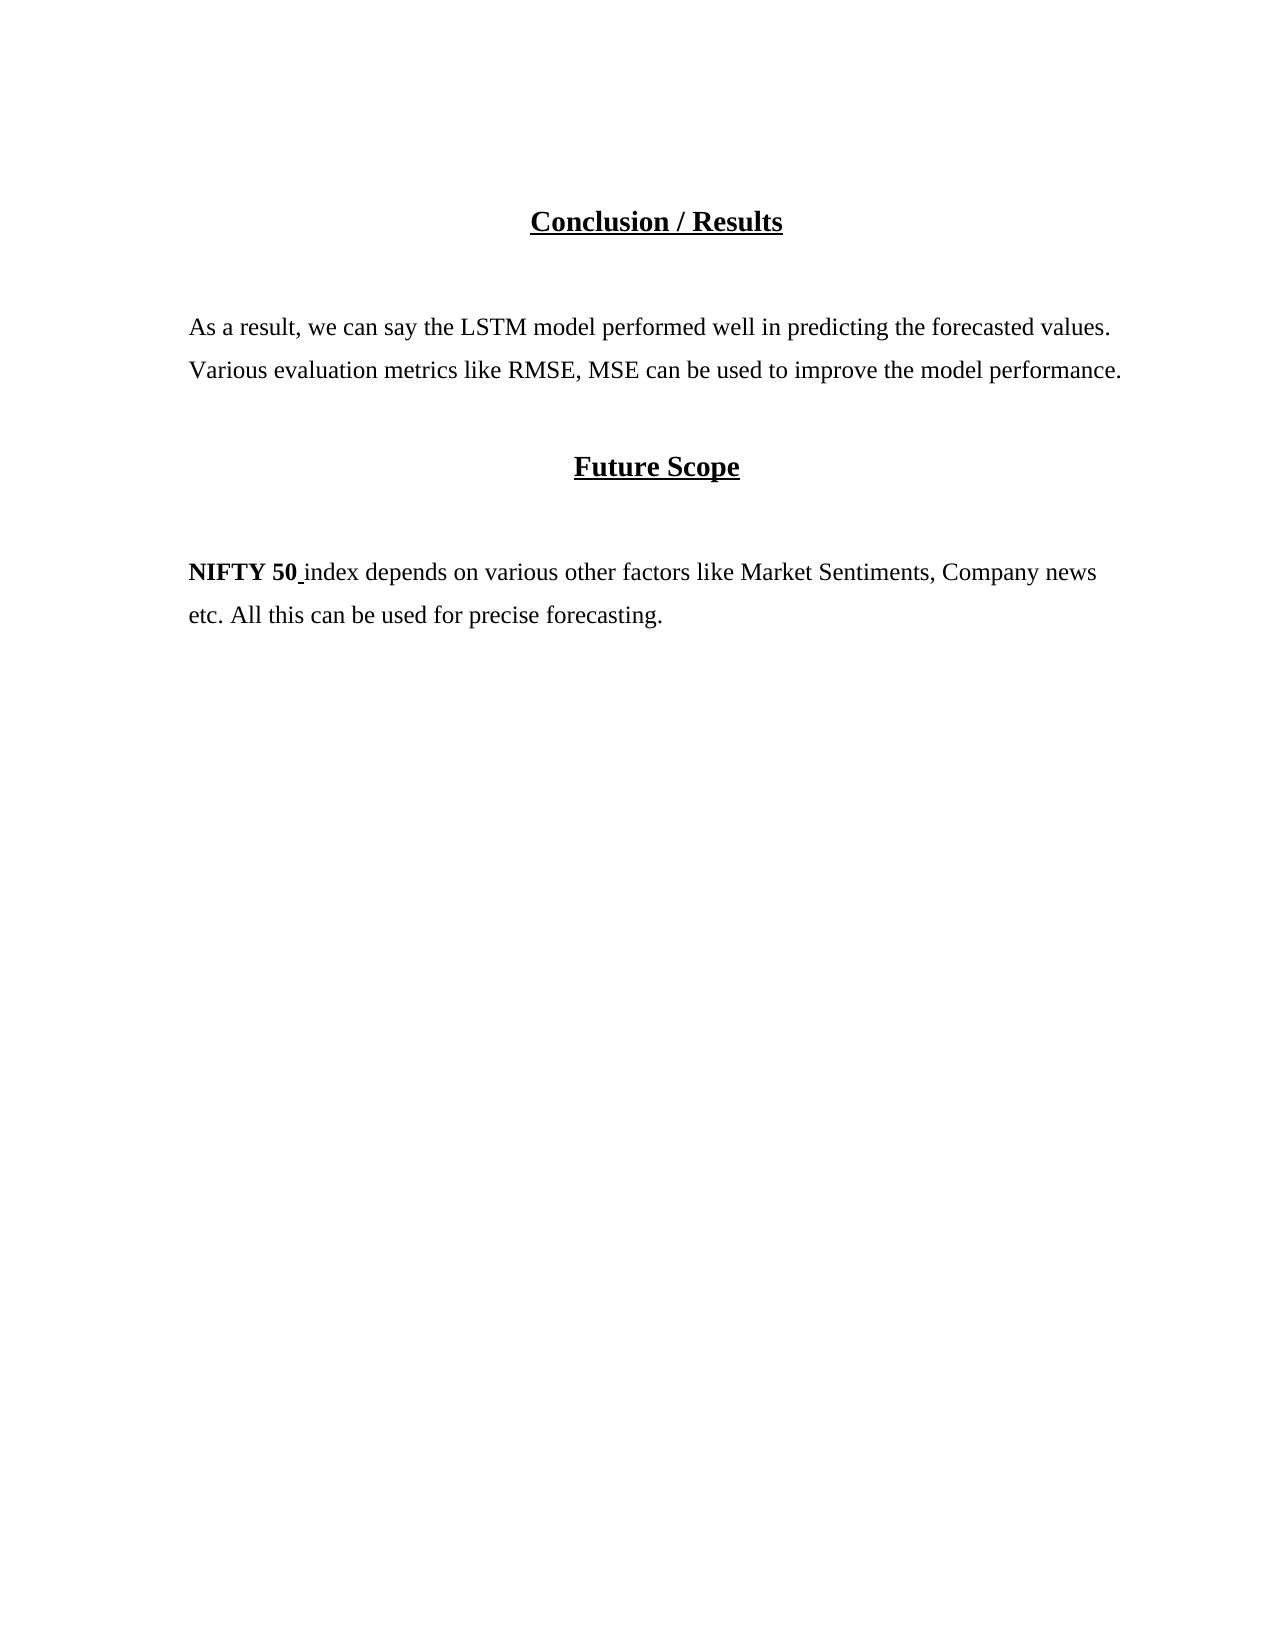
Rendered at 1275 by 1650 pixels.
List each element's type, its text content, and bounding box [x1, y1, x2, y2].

text Conclusion / Results [188, 204, 1125, 238]
text NIFTY 50 index depends on various other factors like Market Sentiments, Company news etc. All this can be used for precise forecasting. [188, 557, 1125, 629]
text As a result, we can say the LSTM model performed well in predicting the forecasted values. Various evaluation metrics like RMSE, MSE can be used to improve the model performance. [188, 312, 1125, 384]
text Future Scope [188, 449, 1125, 483]
